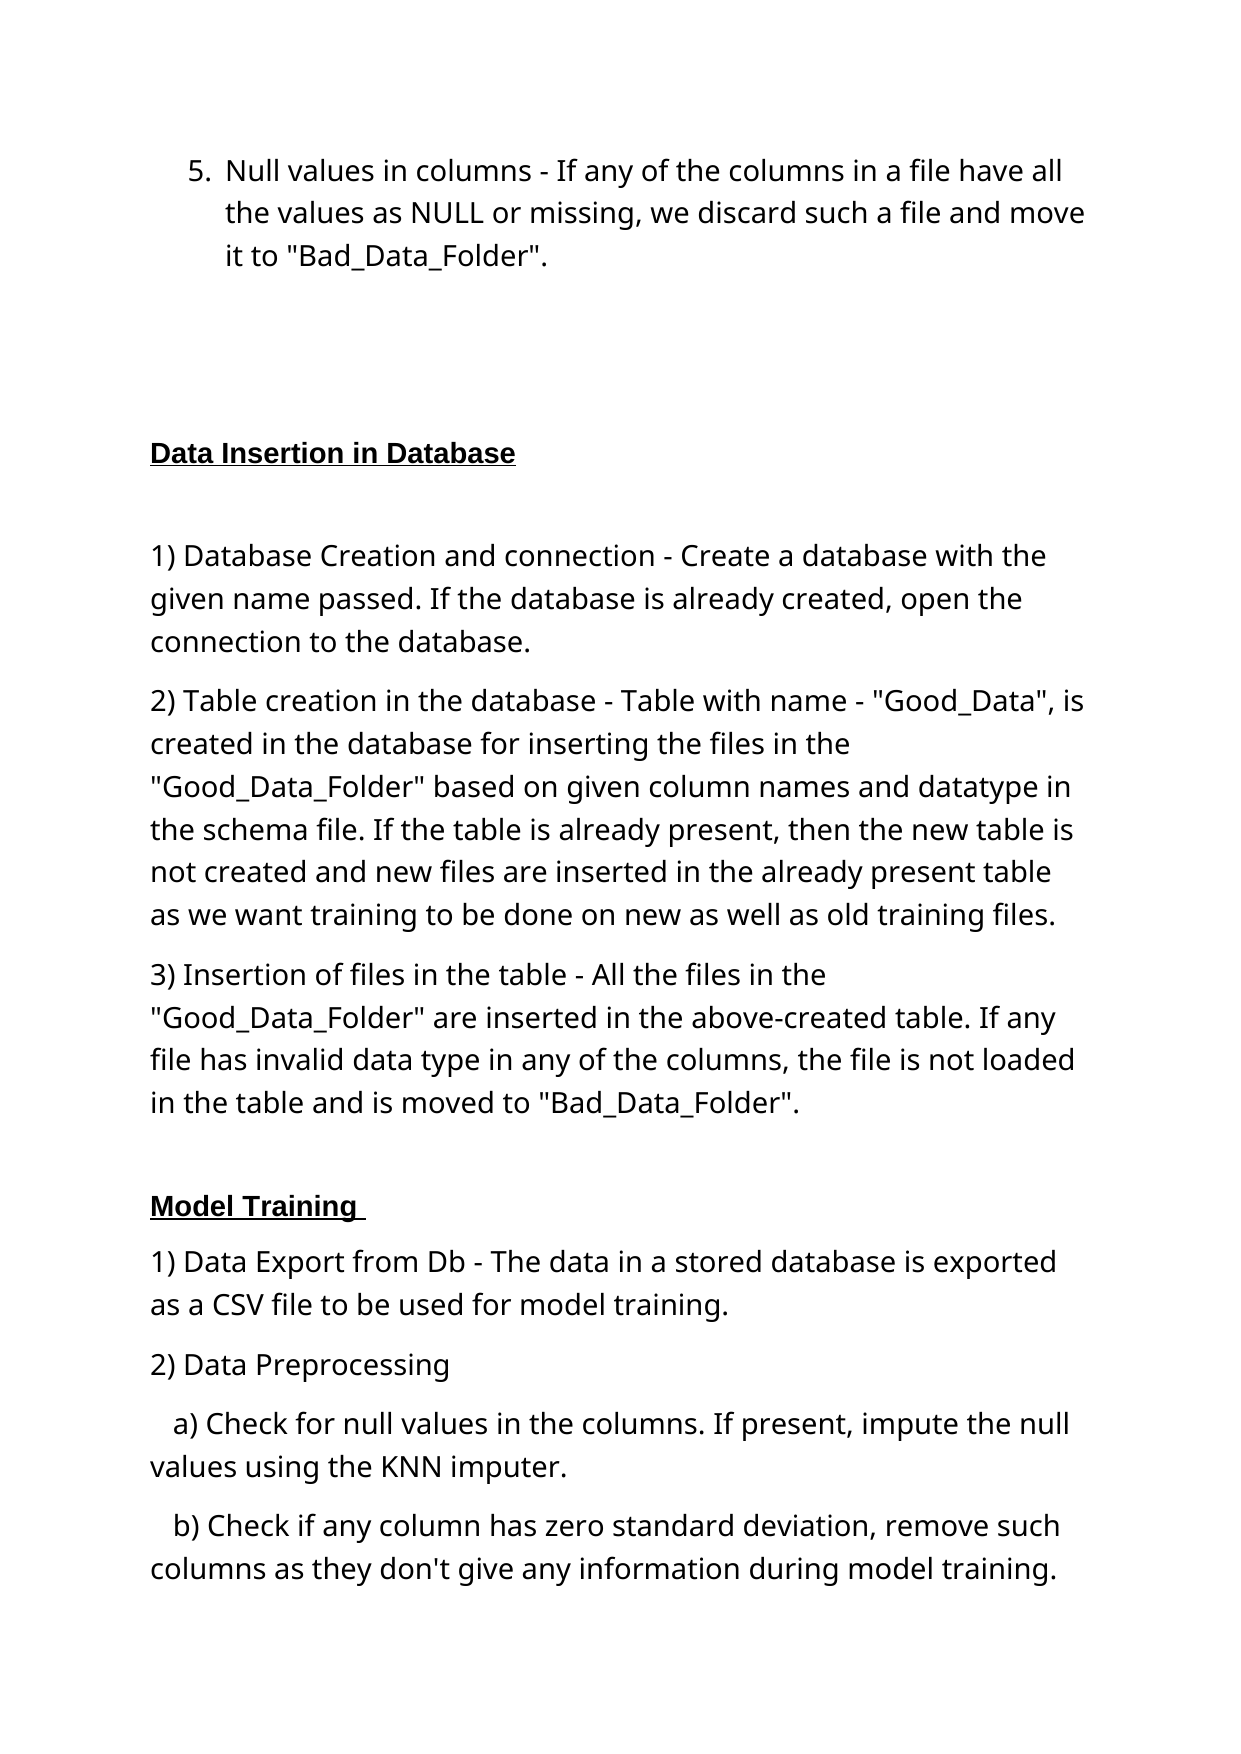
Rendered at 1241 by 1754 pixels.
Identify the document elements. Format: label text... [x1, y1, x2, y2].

text 3) Insertion of files in the table - All the files in the "Good_Data_Folder" are inserted in the above-created table. If any file has invalid data type in any of the columns, the file is not loaded in the table and is moved to "Bad_Data_Folder". [150, 954, 1090, 1122]
text Model Training [150, 1189, 1090, 1222]
text 2) Data Preprocessing [150, 1344, 1090, 1384]
text Data Insertion in Database [150, 436, 1090, 469]
text 2) Table creation in the database - Table with name - "Good_Data", is created in the database for inserting the files in the "Good_Data_Folder" based on given column names and datatype in the schema file. If the table is already present, then the new table is not created and new files are inserted in the already present table as we want training to be done on new as well as old training files. [150, 681, 1090, 934]
text 1) Data Export from Db - The data in a stored database is exported as a CSV file to be used for model training. [150, 1242, 1090, 1324]
text a) Check for null values in the columns. If present, impute the null values using the KNN imputer. [150, 1403, 1090, 1486]
text 1) Database Creation and connection - Create a database with the given name passed. If the database is already created, open the connection to the database. [150, 535, 1090, 661]
text b) Check if any column has zero standard deviation, remove such columns as they don't give any information during model training. [150, 1506, 1090, 1588]
list Null values in columns - If any of the columns in a file have all the values as NULL or missing, we discard such a file and move it to "Bad_Data_Folder". [187, 150, 1090, 275]
